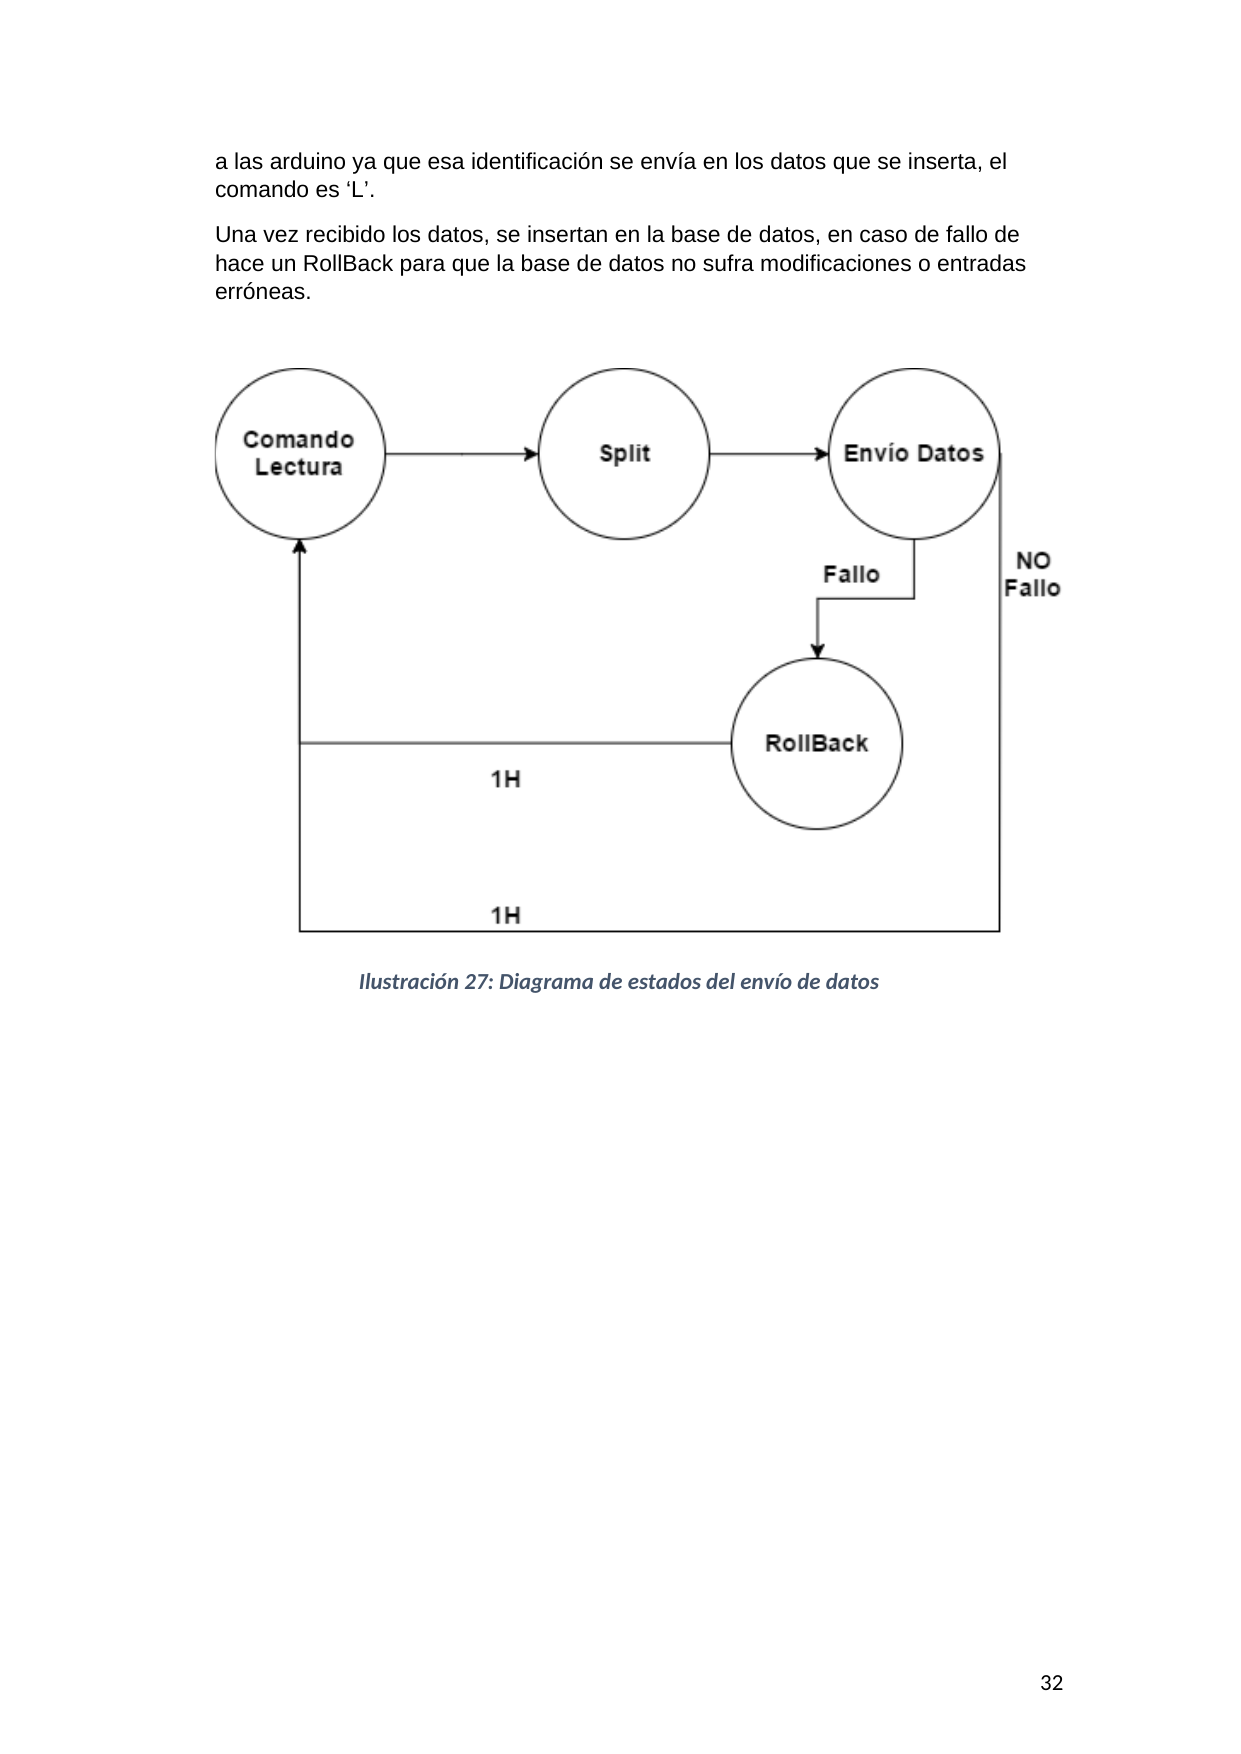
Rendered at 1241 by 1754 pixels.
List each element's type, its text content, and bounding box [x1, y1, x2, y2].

picture [214, 368, 1069, 948]
text Una vez recibido los datos, se insertan en la base de datos, en caso de fallo de hace un RollBack para que la base de datos no sufra modificaciones o entradas erróneas. [215, 221, 1063, 304]
text Ilustración 27: Diagrama de estados del envío de datos [177, 967, 1063, 995]
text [215, 148, 1063, 202]
